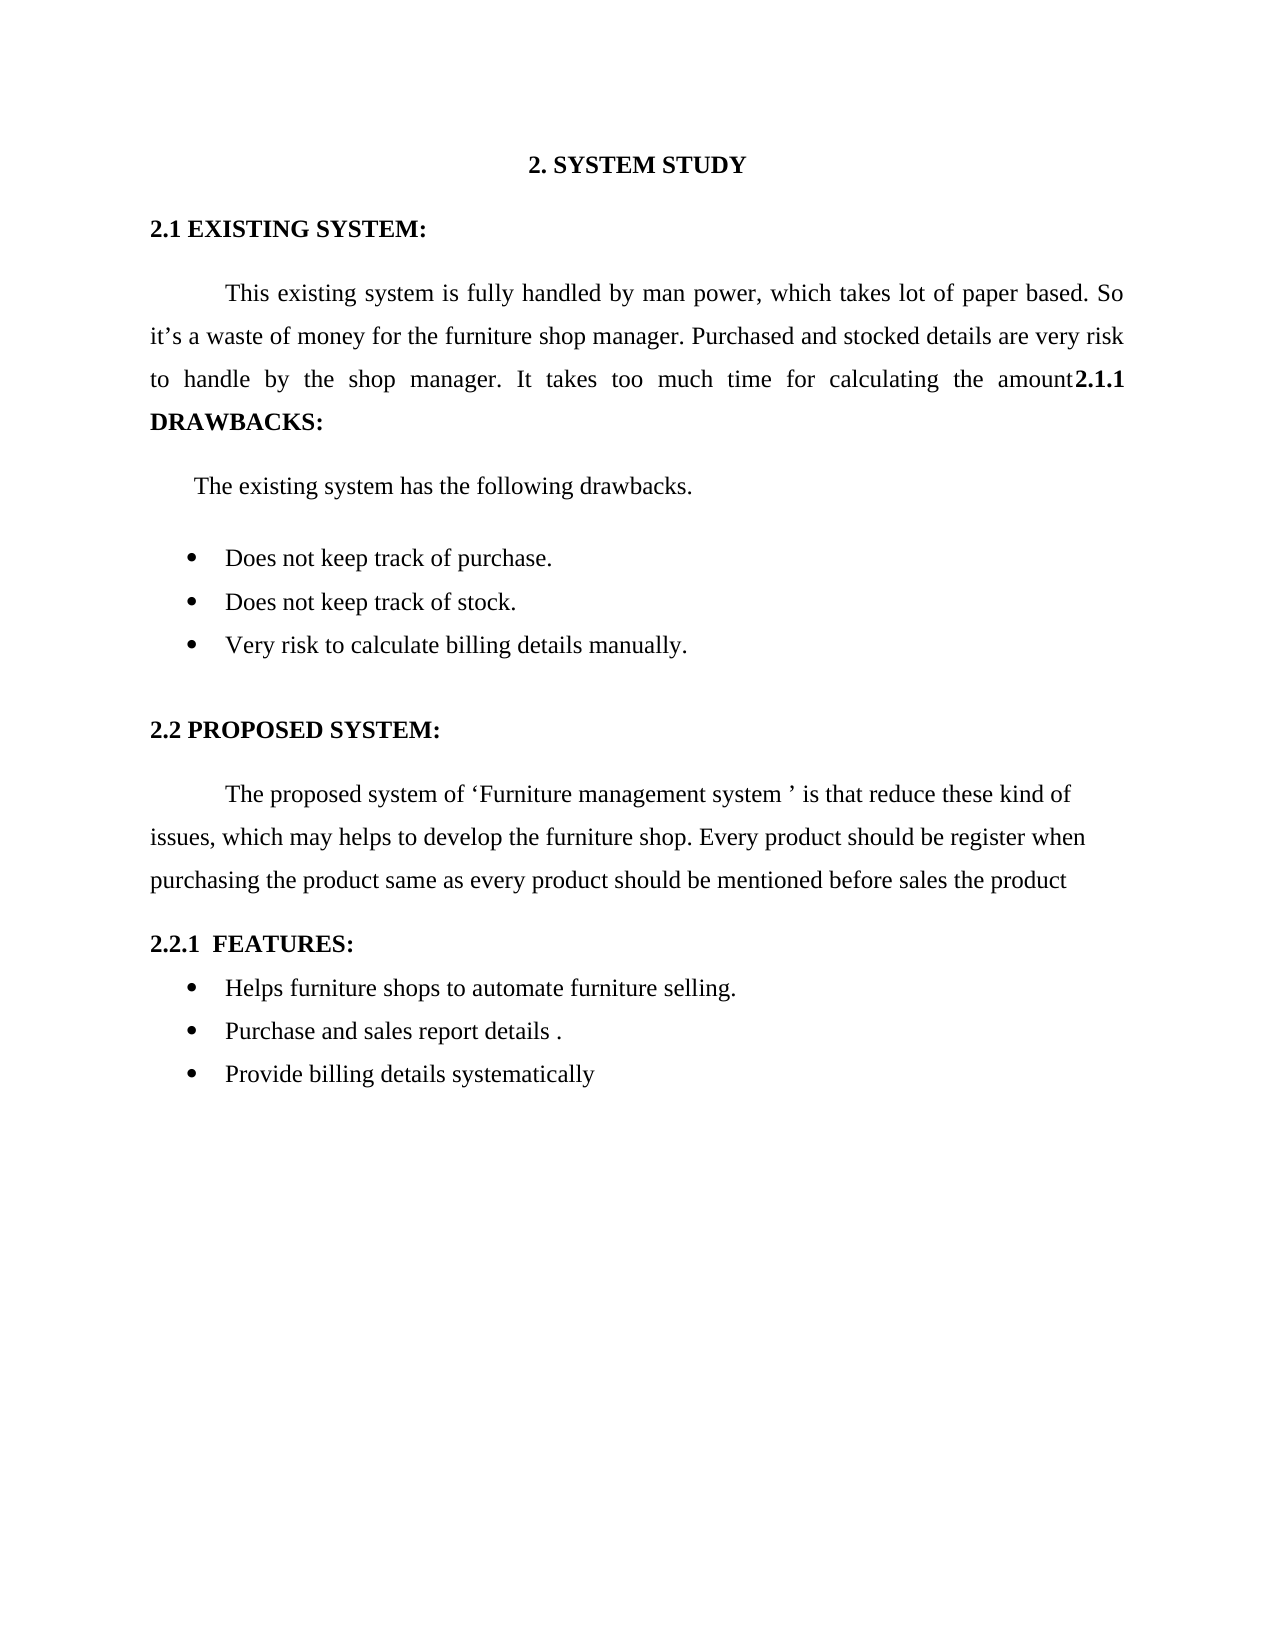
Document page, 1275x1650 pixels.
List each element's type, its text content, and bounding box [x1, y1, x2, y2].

list Does not keep track of purchase. [187, 543, 1125, 572]
list Very risk to calculate billing details manually. [187, 630, 1125, 658]
list 2.2 PROPOSED SYSTEM: [150, 715, 1125, 744]
list Provide billing details systematically [187, 1059, 1125, 1088]
list Purchase and sales report details . [187, 1016, 1125, 1044]
text The proposed system of ‘Furniture management system ’ is that reduce these kind of issues, which may helps to develop the furniture shop. Every product should be register when purchasing the product same as every product should be mentioned before sales the product [150, 779, 1125, 894]
text 2.1 EXISTING SYSTEM: [150, 214, 1125, 243]
text The existing system has the following drawbacks. [150, 471, 1125, 500]
text This existing system is fully handled by man power, which takes lot of paper based. So it’s a waste of money for the furniture shop manager. Purchased and stocked details are very risk to handle by the shop manager. It takes too much time for calculating the amount2.1.1 DRAWBACKS: [150, 278, 1125, 436]
list Does not keep track of stock. [187, 587, 1125, 615]
list Helps furniture shops to automate furniture selling. [187, 973, 1125, 1001]
list 2.2.1 FEATURES: [150, 929, 1125, 958]
list SYSTEM STUDY [150, 150, 1125, 179]
